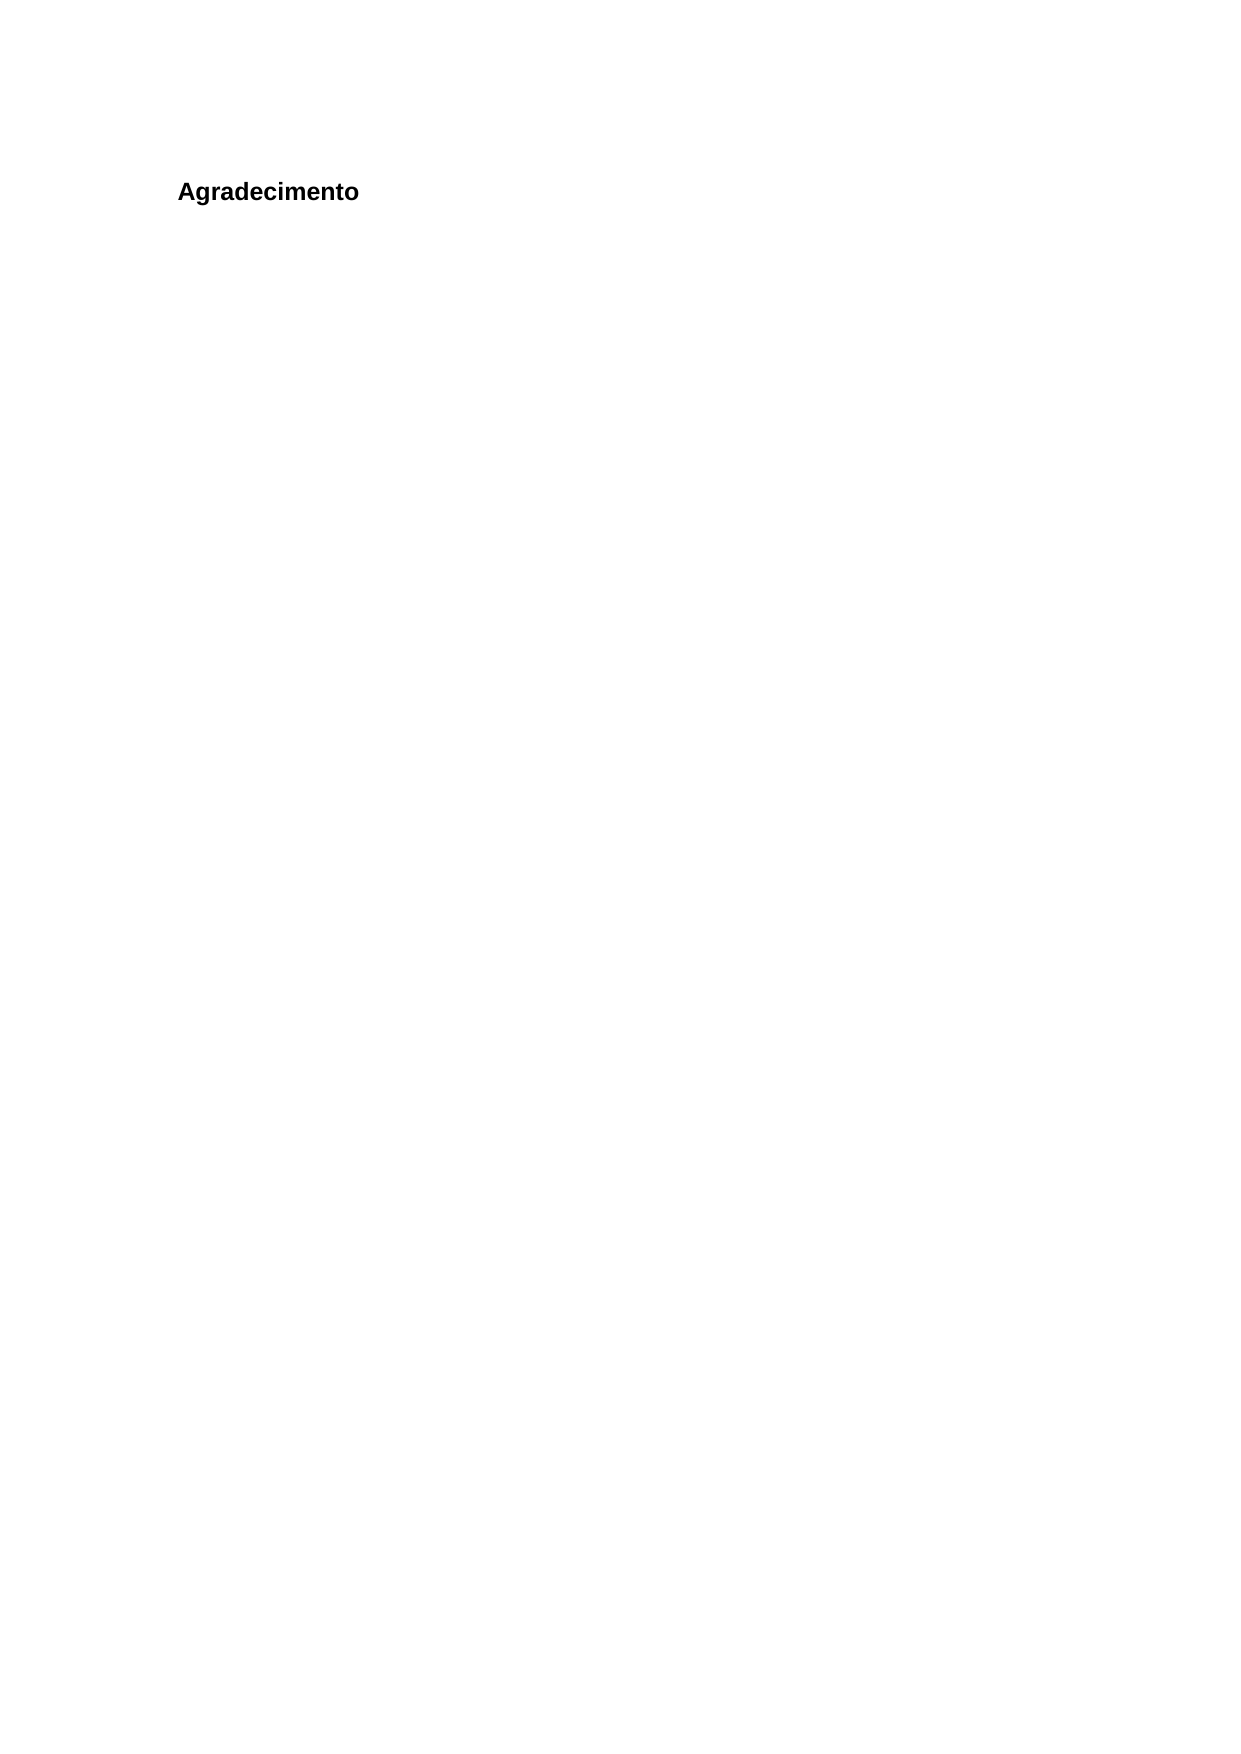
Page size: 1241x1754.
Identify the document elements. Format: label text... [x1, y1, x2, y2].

text Agradecimento [177, 177, 1122, 206]
